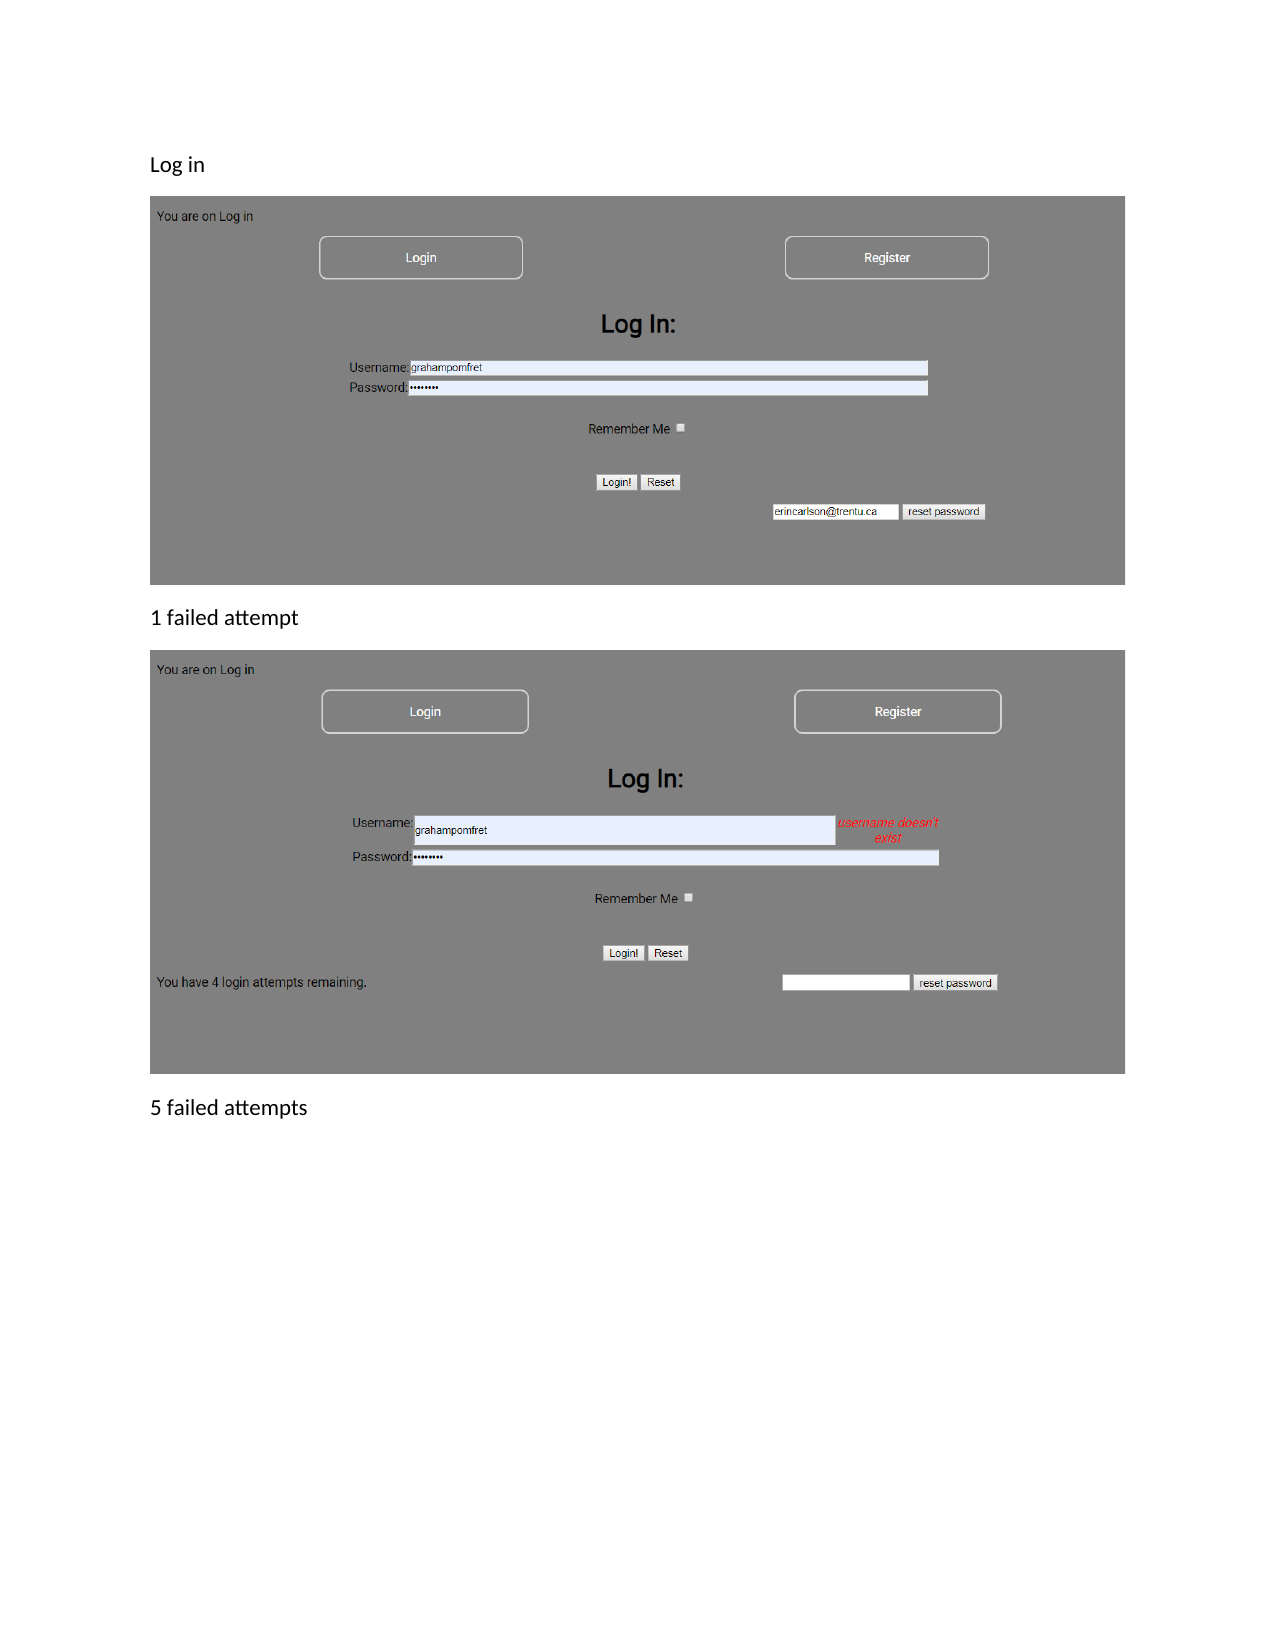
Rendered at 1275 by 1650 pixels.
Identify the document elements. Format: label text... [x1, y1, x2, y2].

picture [150, 196, 1125, 585]
text 5 failed attempts [150, 1093, 1125, 1121]
picture [150, 650, 1125, 1074]
text Log in [150, 150, 1125, 178]
text 1 failed attempt [150, 603, 1125, 631]
